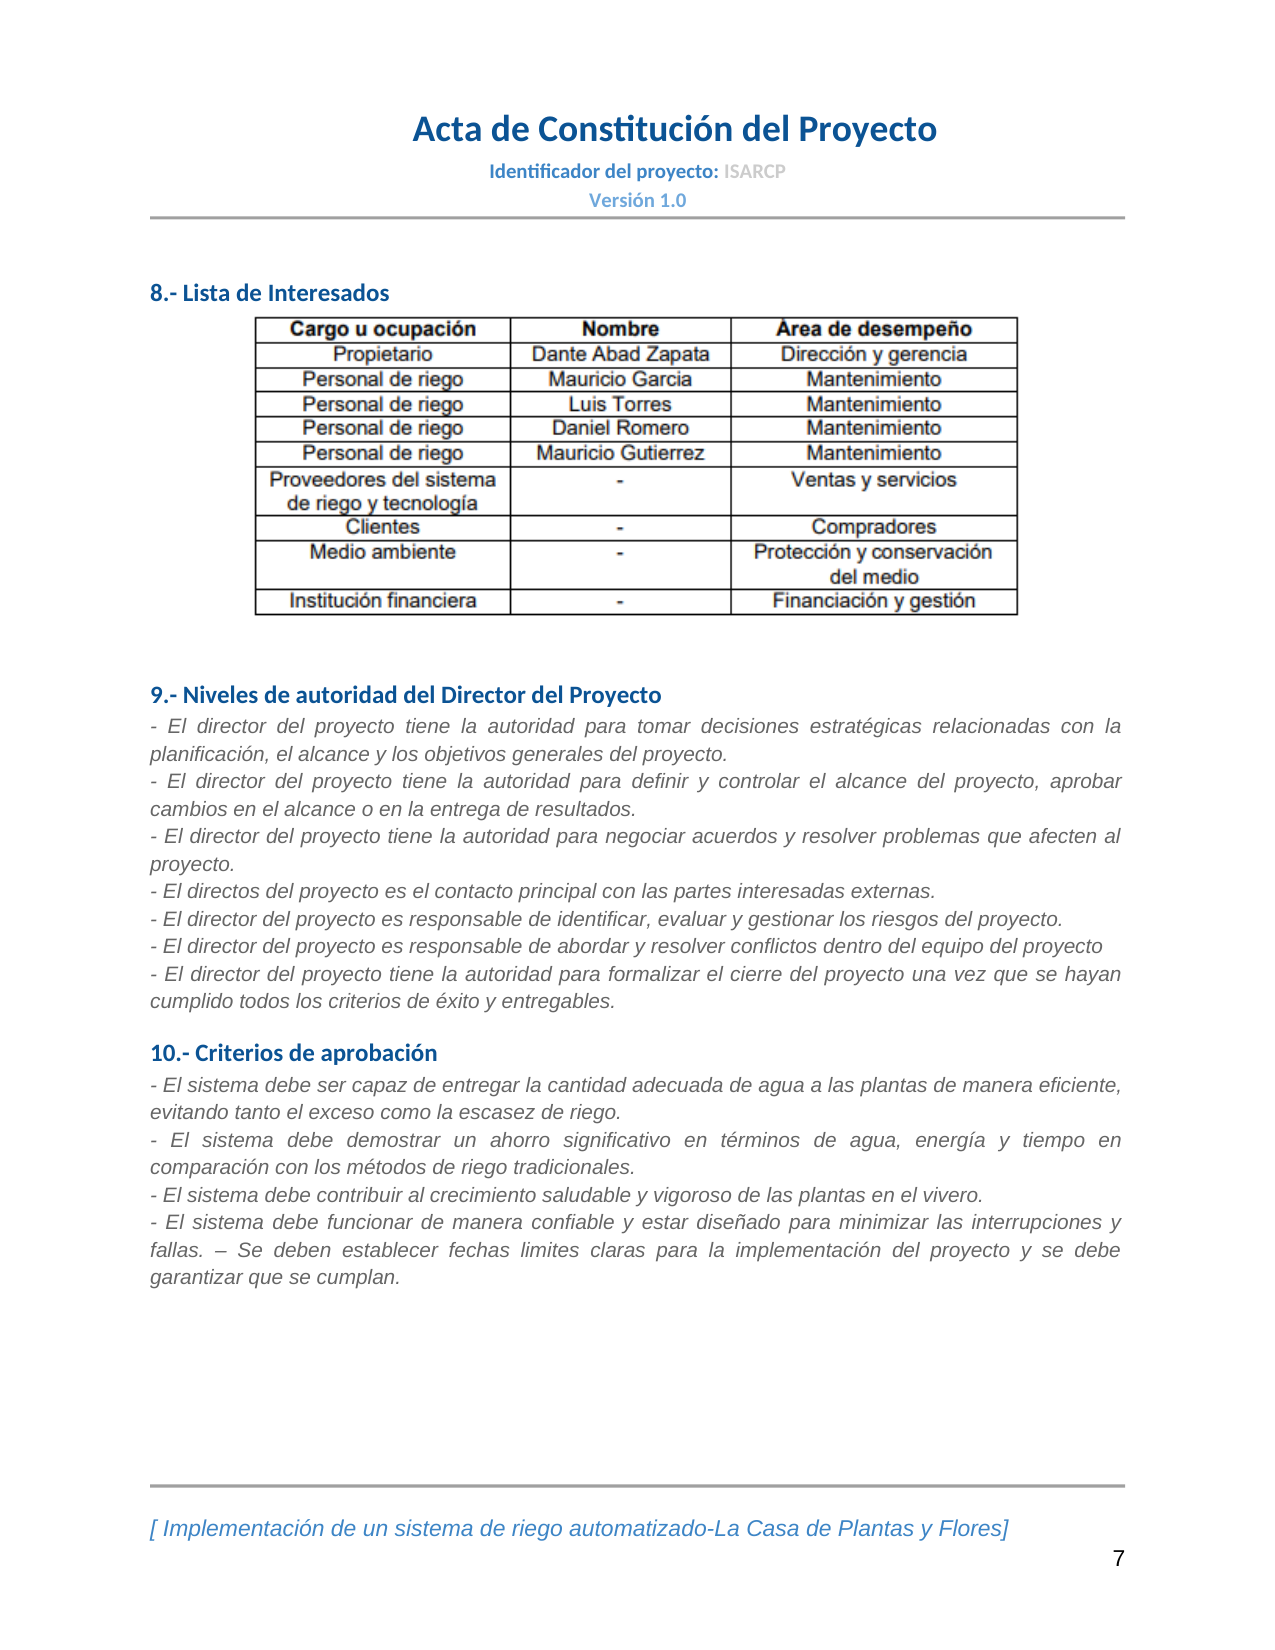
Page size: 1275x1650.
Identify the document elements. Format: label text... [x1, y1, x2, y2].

text 8.- Lista de Interesados [150, 277, 1125, 307]
text - El director del proyecto es responsable de identificar, evaluar y gestionar los riesgos del proyecto. [150, 907, 1125, 931]
subtitle - El director del proyecto tiene la autoridad para tomar decisiones estratégicas relacionadas con la planificación, el alcance y los objetivos generales del proyecto. [150, 714, 1125, 766]
text - El director del proyecto tiene la autoridad para formalizar el cierre del proyecto una vez que se hayan cumplido todos los criterios de éxito y entregables. [150, 962, 1125, 1013]
text - El director del proyecto es responsable de abordar y resolver conflictos dentro del equipo del proyecto [150, 934, 1125, 958]
subtitle 9.- Niveles de autoridad del Director del Proyecto [150, 679, 1125, 709]
subtitle - El sistema debe funcionar de manera confiable y estar diseñado para minimizar las interrupciones y fallas. – Se deben establecer fechas limites claras para la implementación del proyecto y se debe garantizar que se cumplan. [150, 1210, 1125, 1289]
subtitle - El sistema debe demostrar un ahorro significativo en términos de agua, energía y tiempo en comparación con los métodos de riego tradicionales. [150, 1127, 1125, 1179]
picture [252, 311, 1023, 625]
text - El director del proyecto tiene la autoridad para negociar acuerdos y resolver problemas que afecten al proyecto. [150, 824, 1125, 876]
subtitle 10.- Criterios de aprobación [150, 1037, 1125, 1068]
text - El director del proyecto tiene la autoridad para definir y controlar el alcance del proyecto, aprobar cambios en el alcance o en la entrega de resultados. [150, 769, 1125, 821]
text - El directos del proyecto es el contacto principal con las partes interesadas externas. [150, 879, 1125, 903]
subtitle - El sistema debe ser capaz de entregar la cantidad adecuada de agua a las plantas de manera eficiente, evitando tanto el exceso como la escasez de riego. [150, 1072, 1125, 1124]
subtitle - El sistema debe contribuir al crecimiento saludable y vigoroso de las plantas en el vivero. [150, 1182, 1125, 1206]
